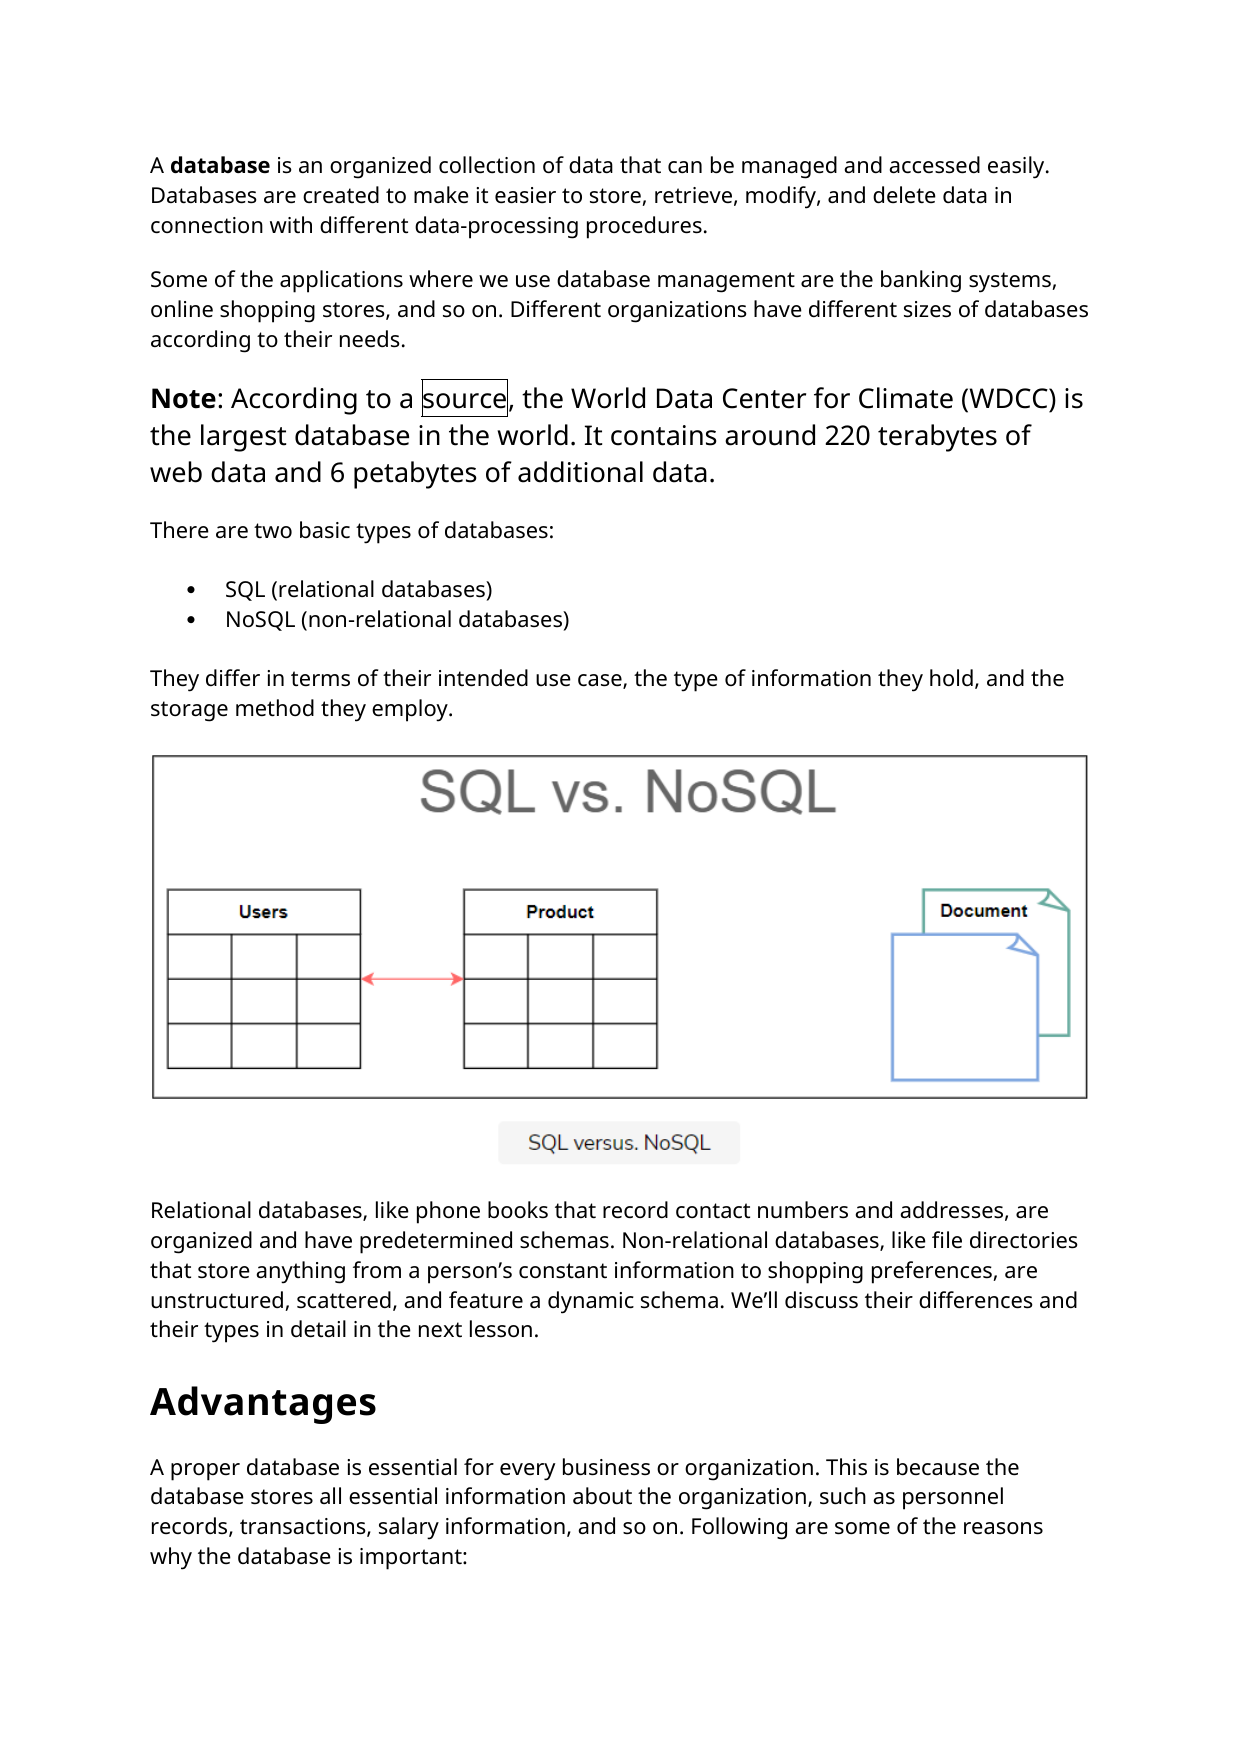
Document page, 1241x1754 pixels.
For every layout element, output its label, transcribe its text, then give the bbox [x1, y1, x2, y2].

text Note: According to a source, the World Data Center for Climate (WDCC) is the largest database in the world. It contains around 220 terabytes of web data and 6 petabytes of additional data. [150, 379, 1090, 490]
picture [150, 747, 1091, 1169]
list NoSQL (non-relational databases) [187, 604, 1090, 634]
text A proper database is essential for every business or organization. This is because the database stores all essential information about the organization, such as personnel records, transactions, salary information, and so on. Following are some of the reasons why the database is important: [150, 1452, 1090, 1571]
text Advantages [150, 1376, 1090, 1427]
text A database is an organized collection of data that can be managed and accessed easily. Databases are created to make it easier to store, retrieve, modify, and delete data in connection with different data-processing procedures. [150, 150, 1090, 239]
text There are two basic types of databases: [150, 515, 1090, 545]
text Relational databases, like phone books that record contact numbers and addresses, are organized and have predetermined schemas. Non-relational databases, like file directories that store anything from a person’s constant information to shopping preferences, are unstructured, scattered, and feature a dynamic schema. We’ll discuss their differences and their types in detail in the next lesson. [150, 1195, 1090, 1344]
list SQL (relational databases) [187, 574, 1090, 604]
text Some of the applications where we use database management are the banking systems, online shopping stores, and so on. Different organizations have different sizes of databases according to their needs. [150, 264, 1090, 354]
text They differ in terms of their intended use case, the type of information they hold, and the storage method they employ. [150, 663, 1090, 723]
